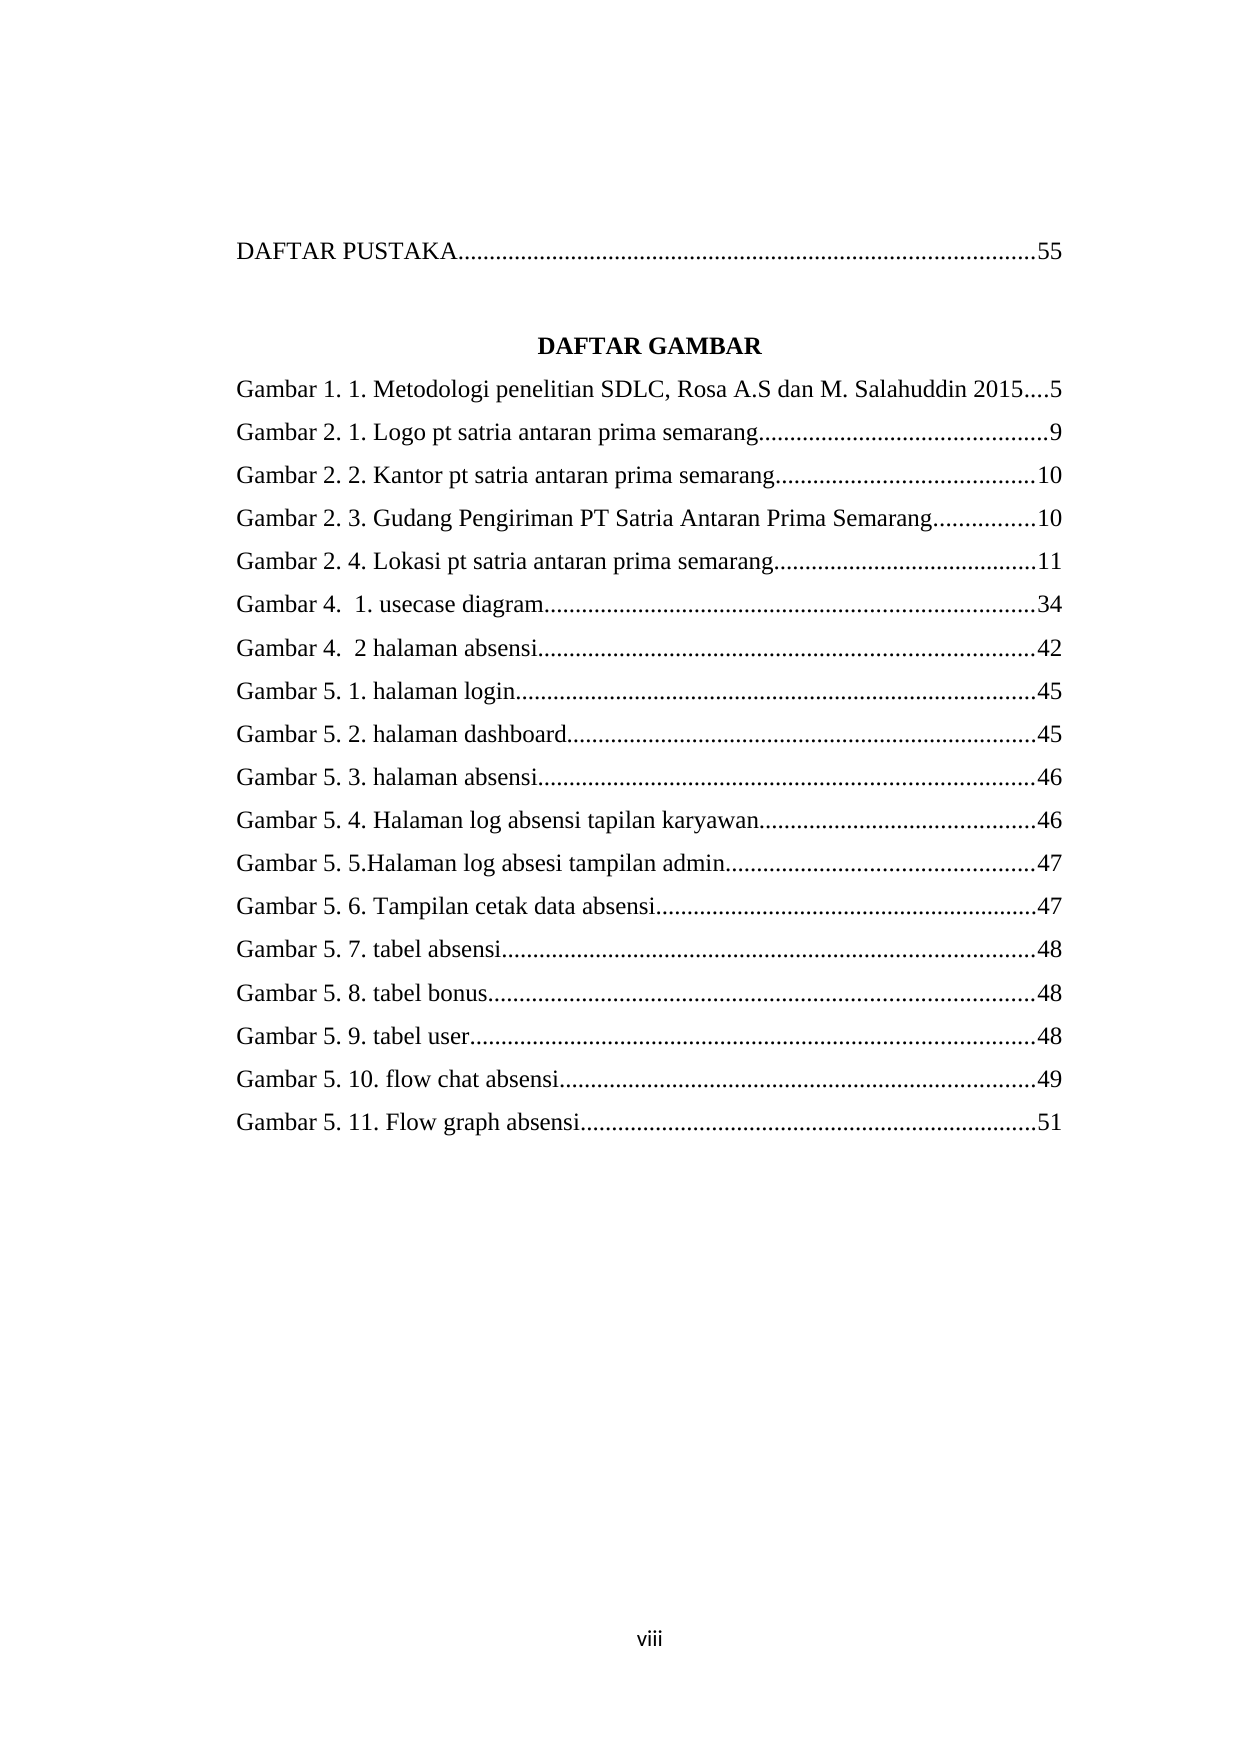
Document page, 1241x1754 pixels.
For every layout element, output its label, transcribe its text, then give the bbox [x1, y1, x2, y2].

text Gambar 5. 9. tabel user 48 [236, 1021, 1063, 1049]
text Gambar 5. 2. halaman dashboard 45 [236, 719, 1063, 748]
text Gambar 5. 3. halaman absensi 46 [236, 762, 1063, 791]
text Gambar 2. 4. Lokasi pt satria antaran prima semarang 11 [236, 546, 1063, 575]
text Gambar 5. 10. flow chat absensi 49 [236, 1064, 1063, 1093]
text Gambar 5. 1. halaman login 45 [236, 676, 1063, 704]
subtitle DAFTAR GAMBAR [236, 331, 1063, 359]
text Gambar 5. 5.Halaman log absesi tampilan admin 47 [236, 848, 1063, 877]
text Gambar 4. 2 halaman absensi 42 [236, 633, 1063, 661]
text Gambar 2. 2. Kantor pt satria antaran prima semarang 10 [236, 460, 1063, 489]
text Gambar 2. 3. Gudang Pengiriman PT Satria Antaran Prima Semarang 10 [236, 503, 1063, 532]
text Gambar 5. 7. tabel absensi 48 [236, 934, 1063, 963]
text Gambar 4. 1. usecase diagram 34 [236, 589, 1063, 618]
text Gambar 5. 11. Flow graph absensi 51 [236, 1107, 1063, 1136]
text Gambar 5. 6. Tampilan cetak data absensi 47 [236, 891, 1063, 920]
text Gambar 2. 1. Logo pt satria antaran prima semarang 9 [236, 417, 1063, 446]
text Gambar 5. 8. tabel bonus 48 [236, 978, 1063, 1006]
text Gambar 5. 4. Halaman log absensi tapilan karyawan 46 [236, 805, 1063, 834]
text Gambar 1. 1. Metodologi penelitian SDLC, Rosa A.S dan M. Salahuddin 2015 5 [236, 374, 1063, 403]
